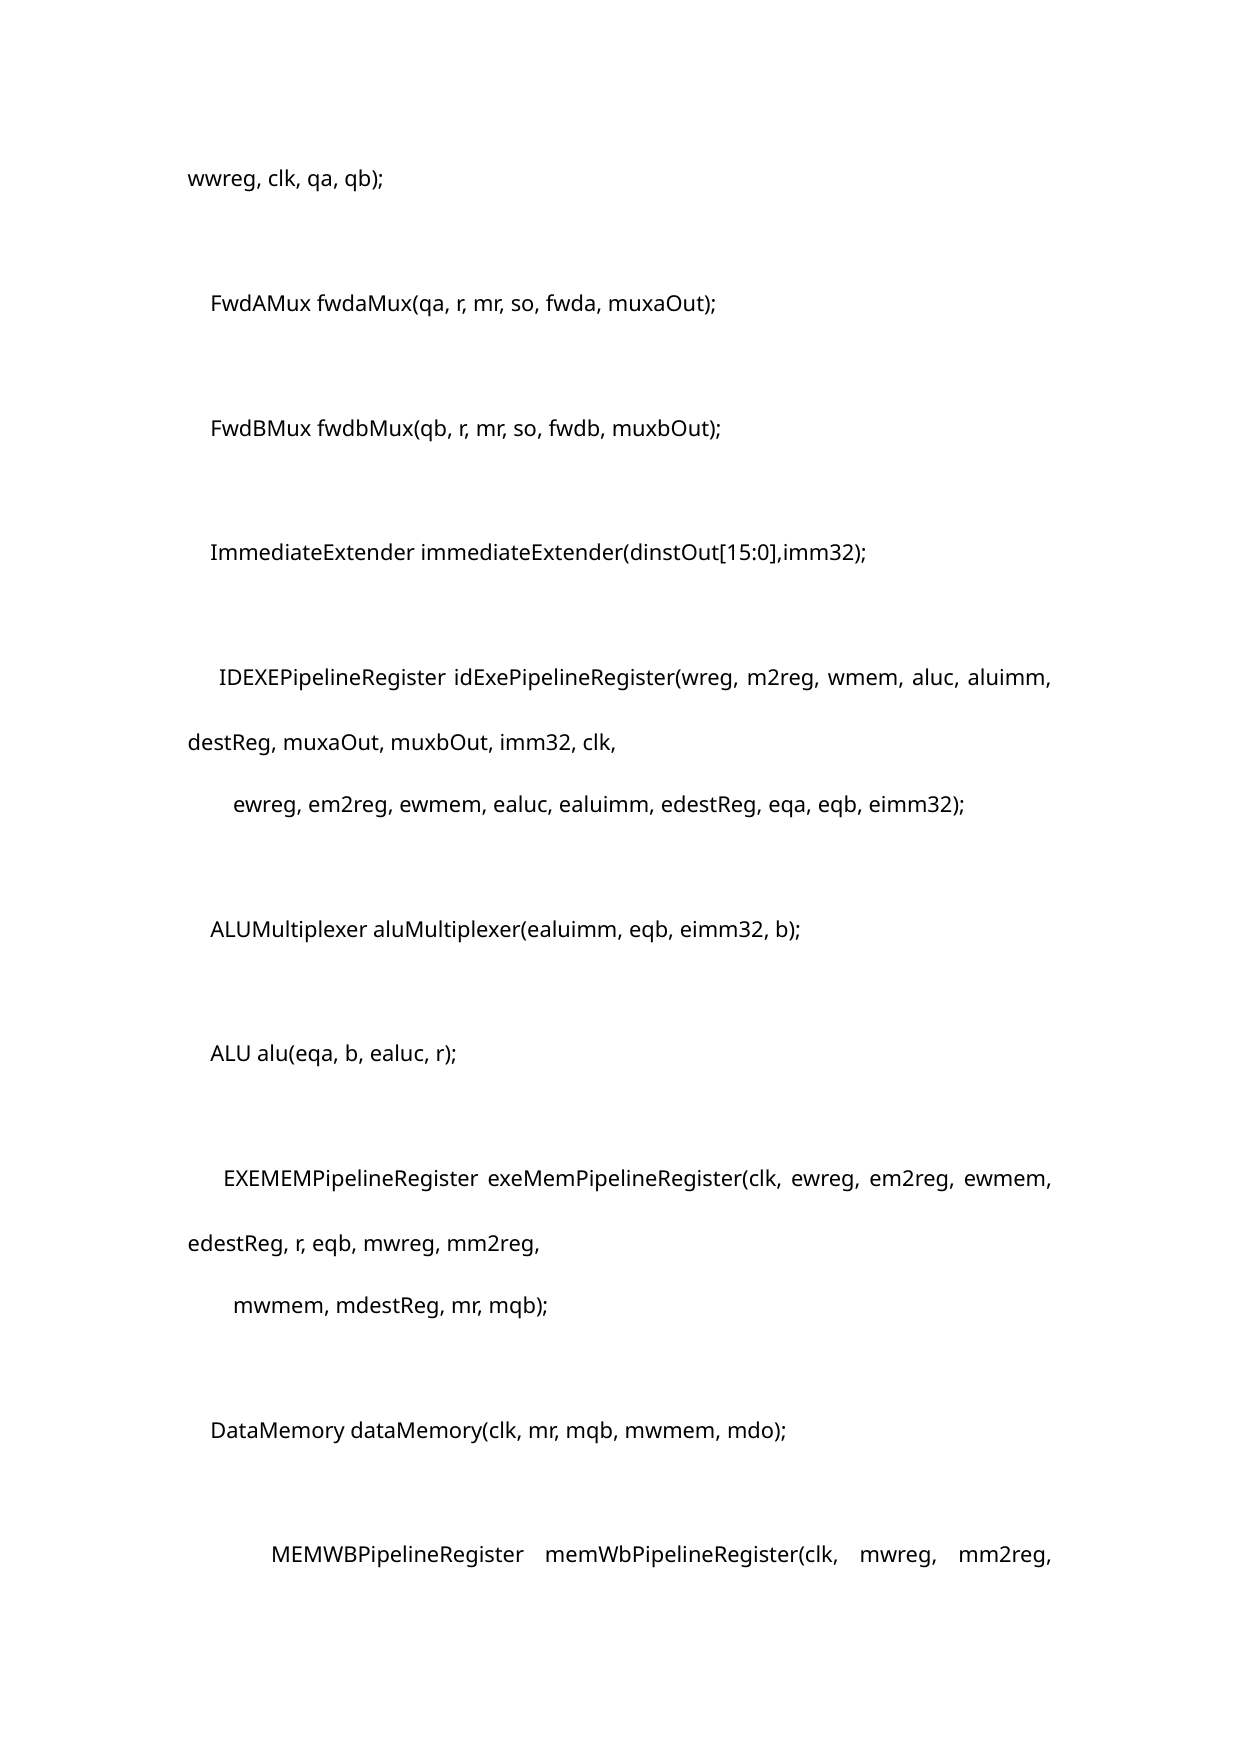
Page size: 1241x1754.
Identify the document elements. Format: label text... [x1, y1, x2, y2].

text IDEXEPipelineRegister idExePipelineRegister(wreg, m2reg, wmem, aluc, aluimm, destReg, muxaOut, muxbOut, imm32, clk, [187, 660, 1053, 758]
text ALUMultiplexer aluMultiplexer(ealuimm, eqb, eimm32, b); [187, 912, 1053, 945]
text ALU alu(eqa, b, ealuc, r); [187, 1037, 1053, 1069]
text ewreg, em2reg, ewmem, ealuc, ealuimm, edestReg, eqa, eqb, eimm32); [187, 788, 1053, 820]
text FwdAMux fwdaMux(qa, r, mr, so, fwda, muxaOut); [187, 287, 1053, 319]
text DataMemory dataMemory(clk, mr, mqb, mwmem, mdo); [187, 1413, 1053, 1446]
text FwdBMux fwdbMux(qb, r, mr, so, fwdb, muxbOut); [187, 411, 1053, 444]
text EXEMEMPipelineRegister exeMemPipelineRegister(clk, ewreg, em2reg, ewmem, edestReg, r, eqb, mwreg, mm2reg, [187, 1161, 1053, 1259]
text ImmediateExtender immediateExtender(dinstOut[15:0],imm32); [187, 536, 1053, 568]
text mwmem, mdestReg, mr, mqb); [187, 1289, 1053, 1321]
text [187, 1538, 1053, 1570]
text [187, 162, 1053, 194]
